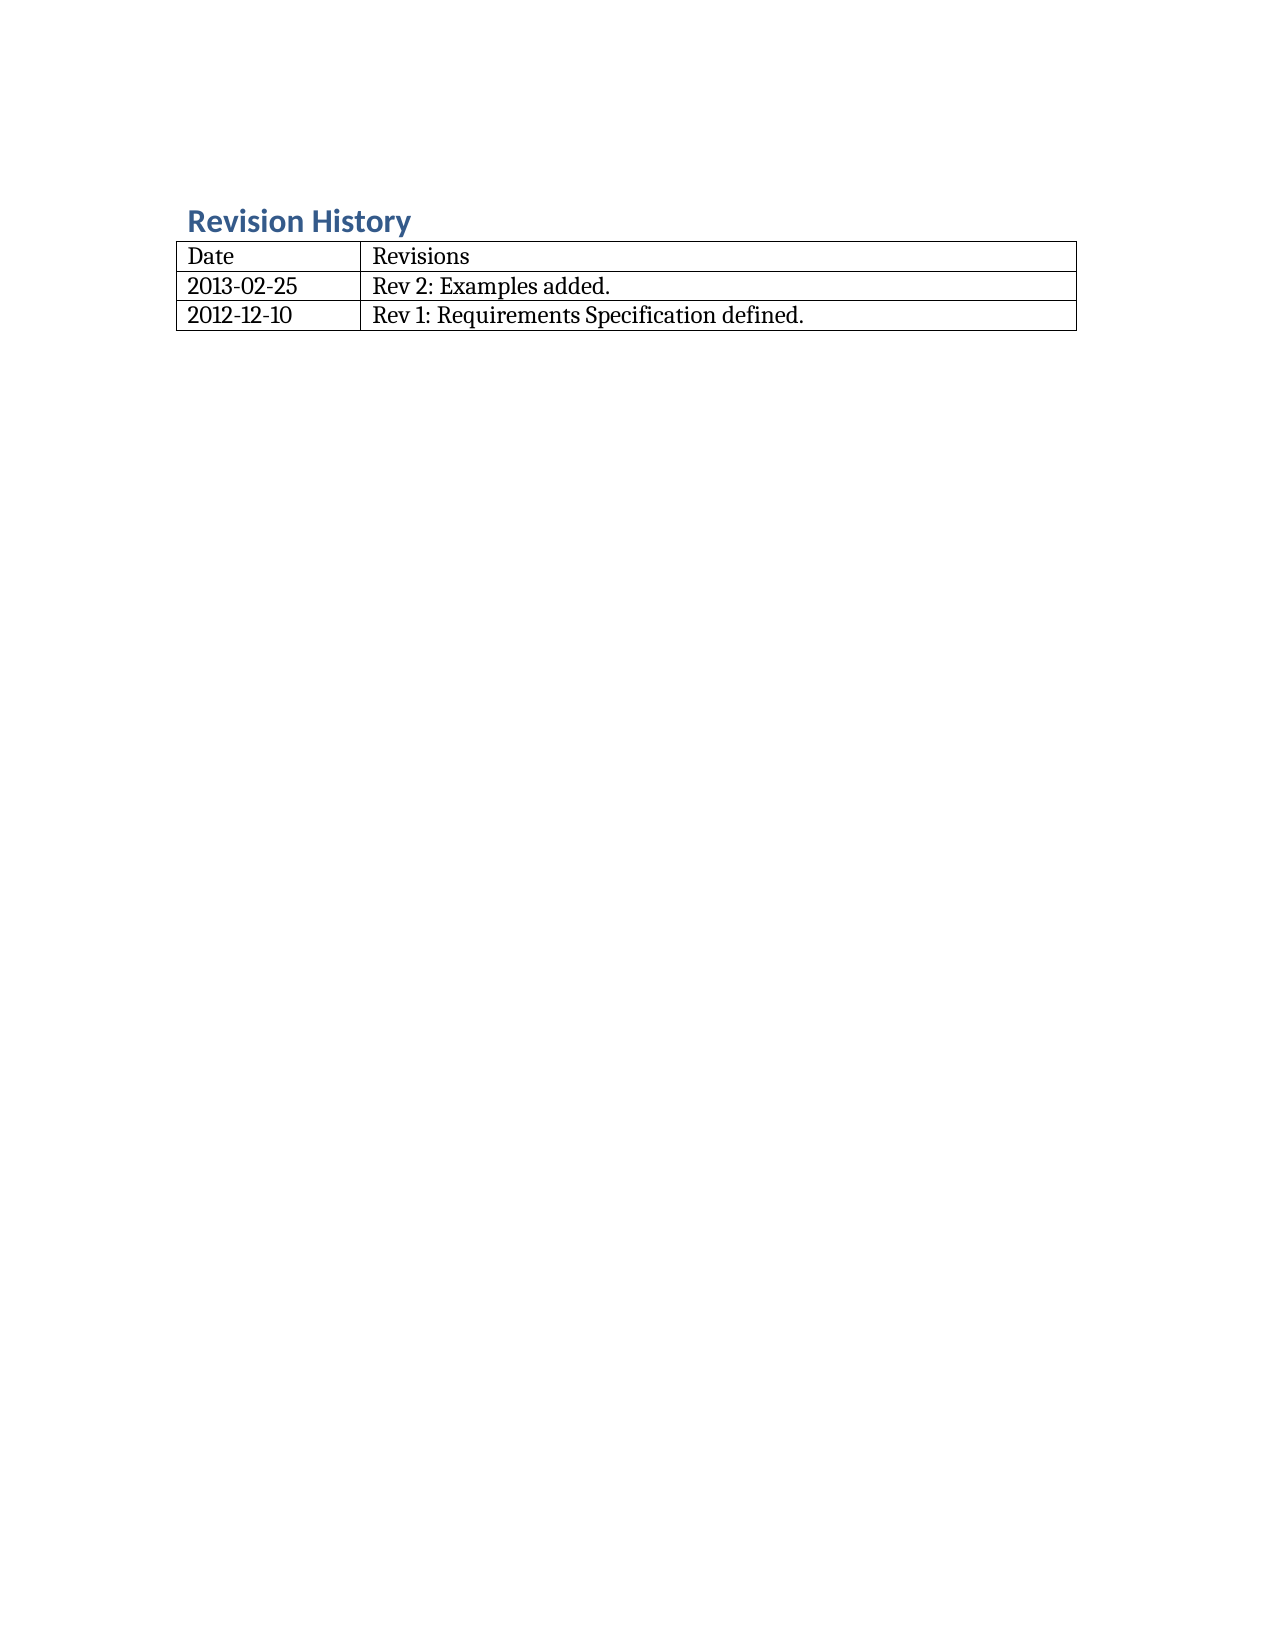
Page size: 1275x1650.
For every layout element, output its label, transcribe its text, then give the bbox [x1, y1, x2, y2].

table_cell Rev 1: Requirements Specification defined. [361, 301, 1076, 330]
table_header Date [177, 242, 360, 271]
table_cell Rev 2: Examples added. [361, 272, 1076, 300]
subtitle Revision History [187, 200, 1087, 241]
table_header Revisions [361, 242, 1076, 271]
table_cell 2012-12-10 [177, 301, 360, 330]
table_cell 2013-02-25 [177, 272, 360, 300]
